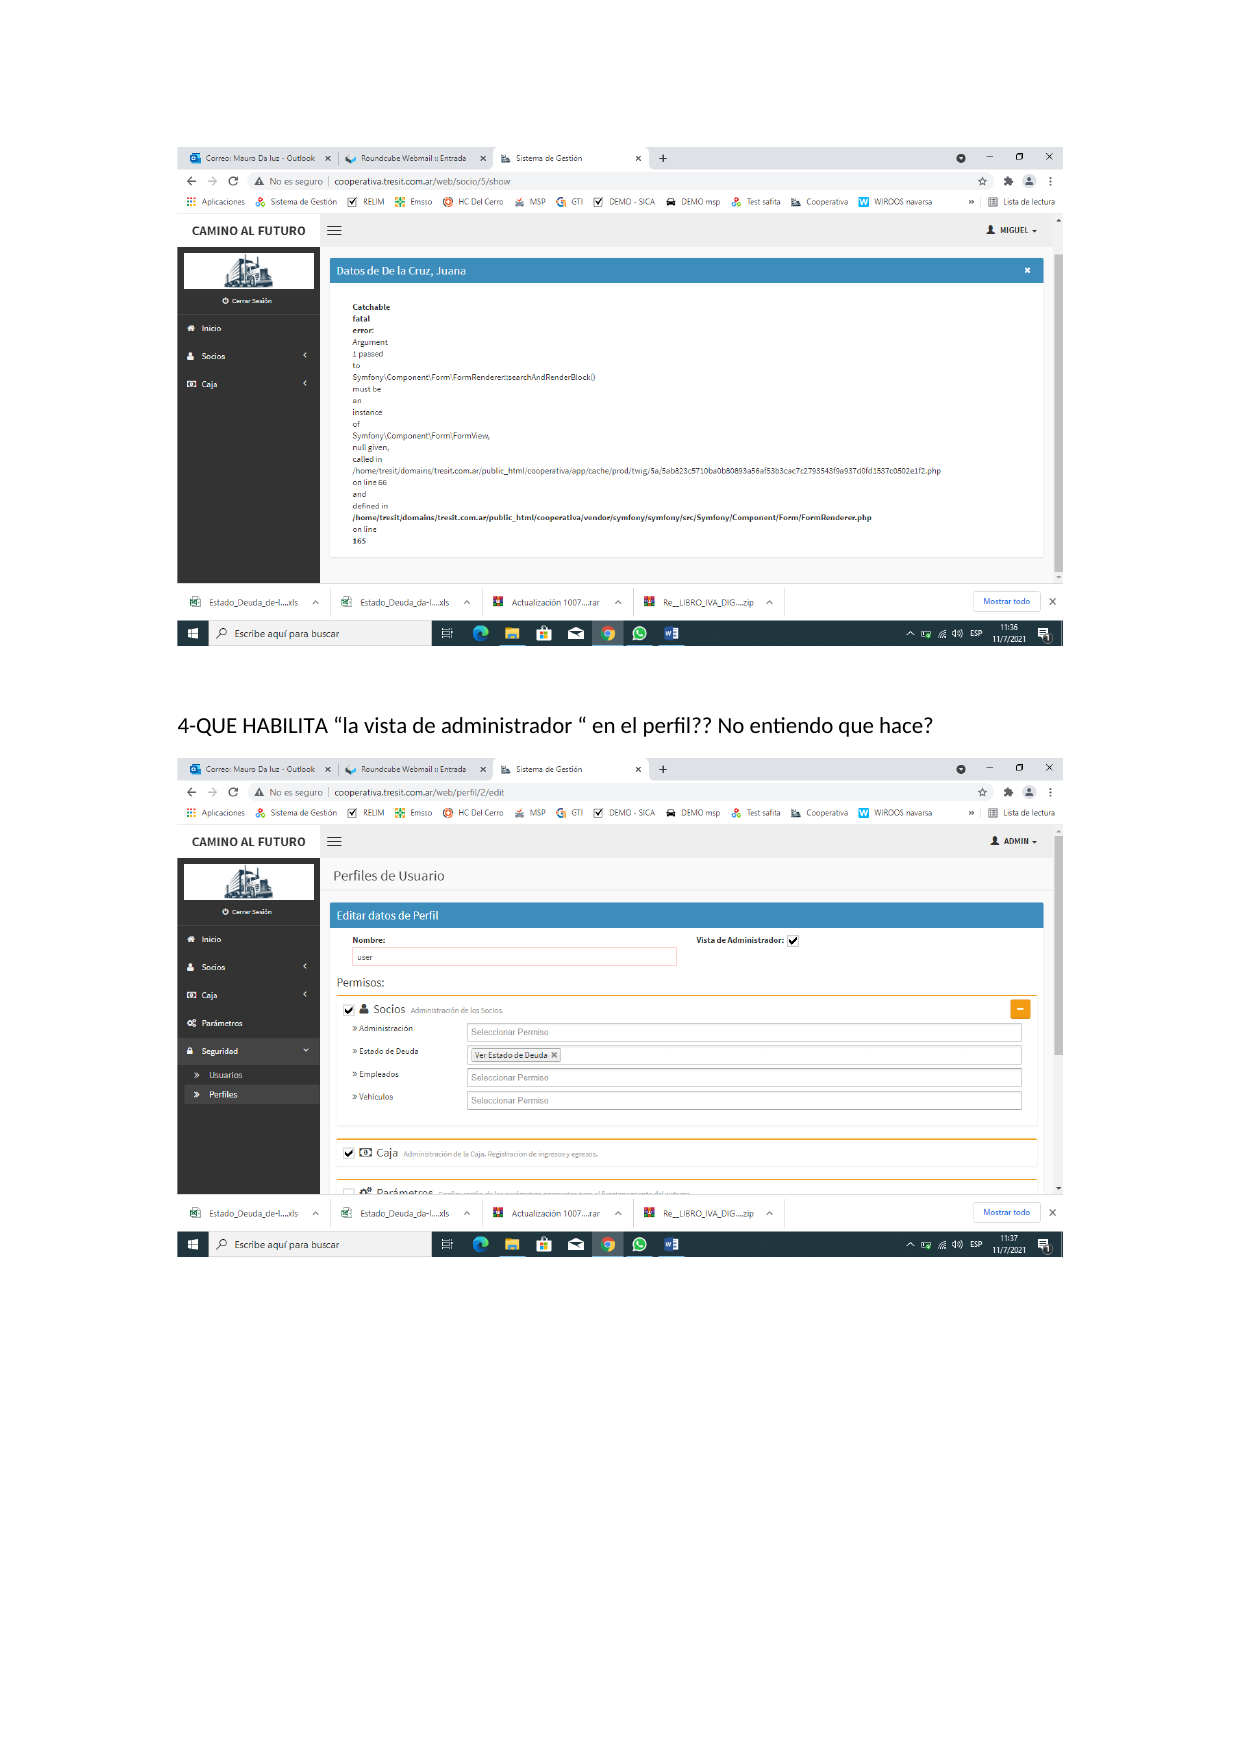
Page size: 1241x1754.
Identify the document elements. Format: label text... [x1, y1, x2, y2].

picture [177, 758, 1063, 1257]
picture [177, 147, 1063, 646]
text 4-QUE HABILITA “la vista de administrador “ en el perfil?? No entiendo que hace? [177, 711, 1063, 739]
